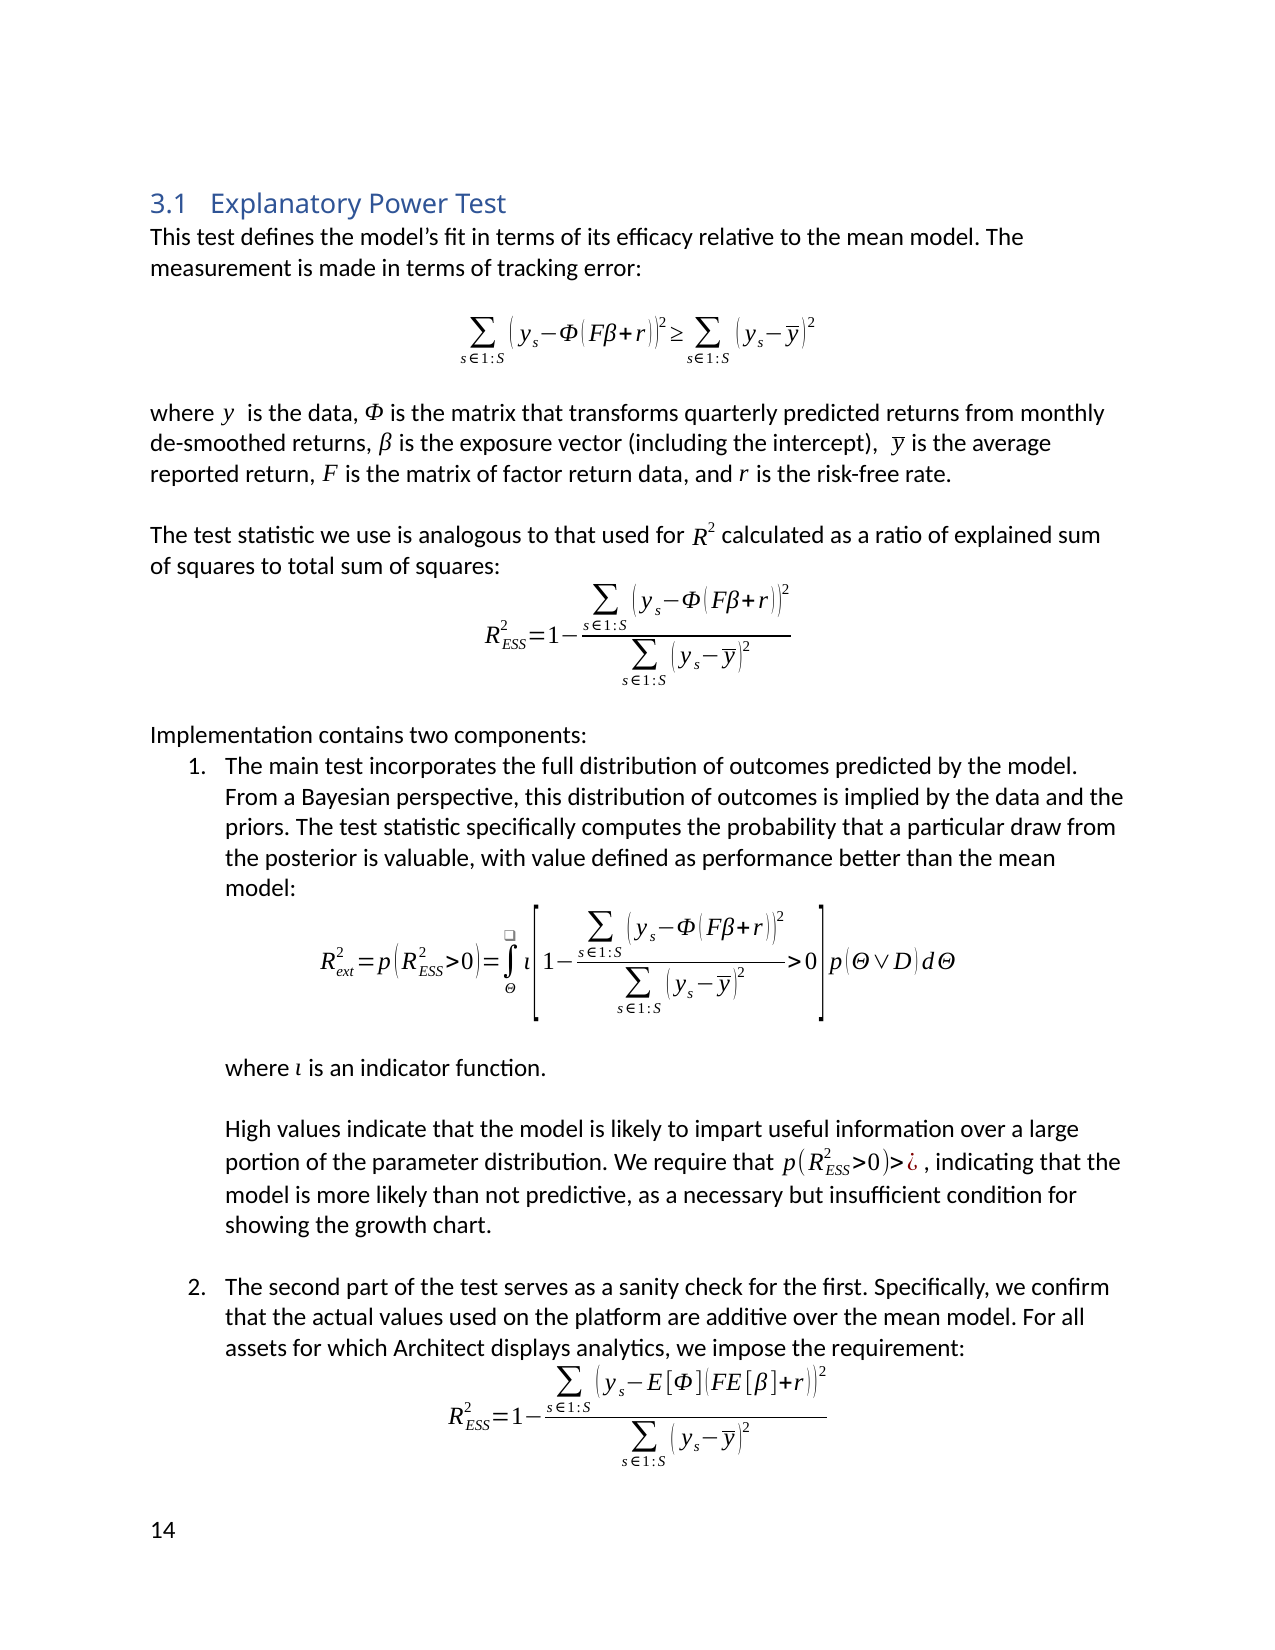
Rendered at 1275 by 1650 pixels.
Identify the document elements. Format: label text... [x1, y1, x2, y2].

text This test defines the model’s fit in terms of its efficacy relative to the mean model. The measurement is made in terms of tracking error: [150, 222, 1125, 283]
list The main test incorporates the full distribution of outcomes predicted by the model. From a Bayesian perspective, this distribution of outcomes is implied by the data and the priors. The test statistic specifically computes the probability that a particular draw from the posterior is valuable, with value defined as performance better than the mean model: [187, 750, 1125, 903]
text where is an indicator function. [150, 1053, 1125, 1083]
list The second part of the test serves as a sanity check for the first. Specifically, we confirm that the actual values used on the platform are additive over the mean model. For all assets for which Architect displays analytics, we impose the requirement: [187, 1271, 1125, 1362]
text where is the data, is the matrix that transforms quarterly predicted returns from monthly de-smoothed returns, is the exposure vector (including the intercept), is the average reported return, is the matrix of factor return data, and is the risk-free rate. [150, 397, 1125, 488]
subtitle Explanatory Power Test [150, 185, 1125, 222]
text Implementation contains two components: [150, 720, 1125, 750]
text The test statistic we use is analogous to that used for calculated as a ratio of explained sum of squares to total sum of squares: [150, 519, 1125, 581]
text High values indicate that the model is likely to impart useful information over a large portion of the parameter distribution. We require that , indicating that the model is more likely than not predictive, as a necessary but insufficient condition for showing the growth chart. [225, 1114, 1125, 1240]
